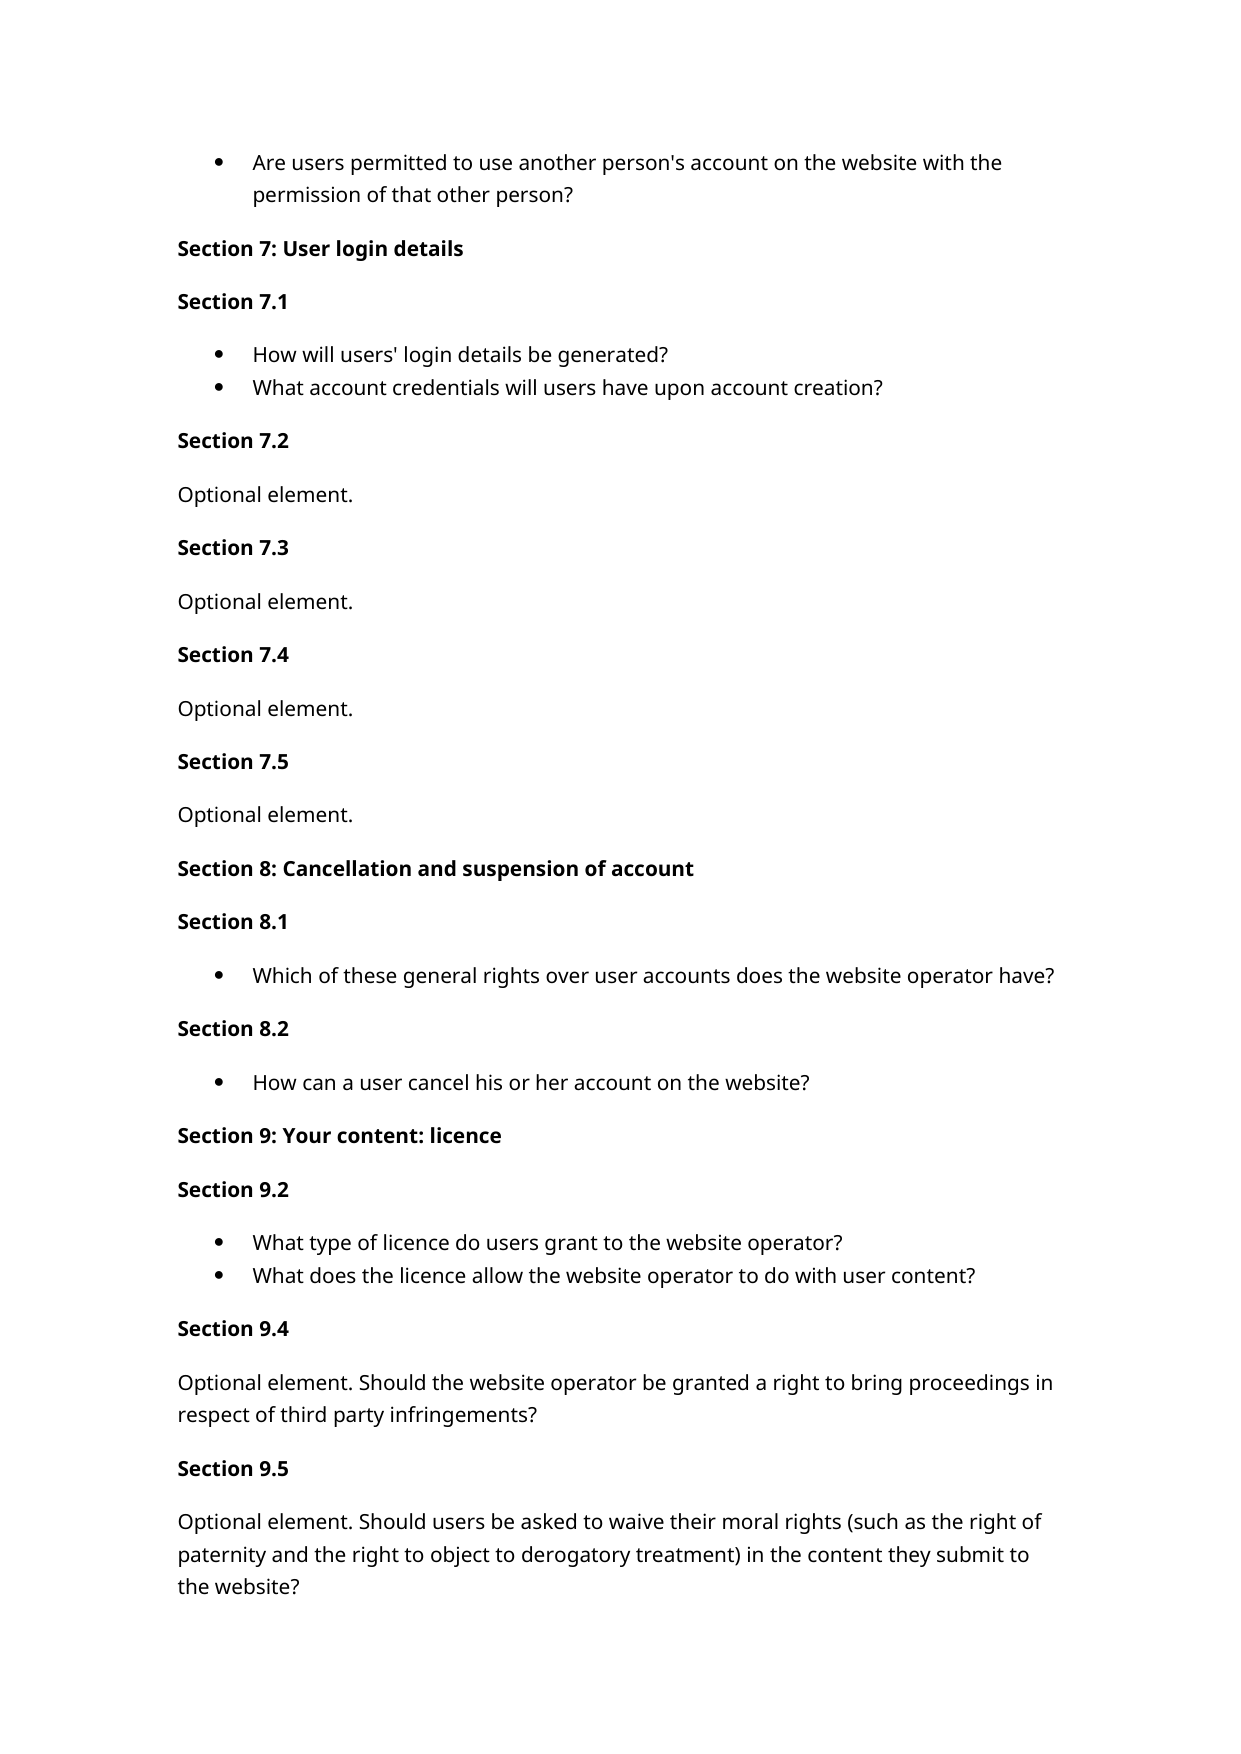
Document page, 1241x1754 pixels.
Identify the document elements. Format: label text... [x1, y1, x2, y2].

text Optional element. [177, 694, 1063, 722]
text Optional element. [177, 801, 1063, 829]
text Section 7.5 [177, 747, 1063, 776]
list What type of licence do users grant to the website operator? [215, 1228, 1063, 1257]
text Section 8.1 [177, 907, 1063, 936]
text Optional element. Should users be asked to waive their moral rights (such as the right of paternity and the right to object to derogatory treatment) in the content they submit to the website? [177, 1507, 1063, 1601]
list Are users permitted to use another person's account on the website with the permission of that other person? [215, 148, 1063, 209]
text Optional element. [177, 480, 1063, 508]
text Section 7.1 [177, 287, 1063, 316]
list How will users' login details be generated? [215, 341, 1063, 369]
text Section 9.2 [177, 1175, 1063, 1203]
text Optional element. Should the website operator be granted a right to bring proceedings in respect of third party infringements? [177, 1368, 1063, 1429]
text Section 8.2 [177, 1014, 1063, 1043]
text Optional element. [177, 587, 1063, 615]
list How can a user cancel his or her account on the website? [215, 1068, 1063, 1096]
text Section 9.4 [177, 1314, 1063, 1343]
text Section 7.4 [177, 640, 1063, 669]
text Section 9.5 [177, 1454, 1063, 1482]
list What does the licence allow the website operator to do with user content? [215, 1261, 1063, 1289]
text Section 8: Cancellation and suspension of account [177, 854, 1063, 882]
list What account credentials will users have upon account creation? [215, 373, 1063, 402]
text Section 7: User login details [177, 234, 1063, 262]
text Section 7.2 [177, 427, 1063, 455]
text Section 9: Your content: licence [177, 1121, 1063, 1150]
text Section 7.3 [177, 533, 1063, 562]
list Which of these general rights over user accounts does the website operator have? [215, 961, 1063, 989]
